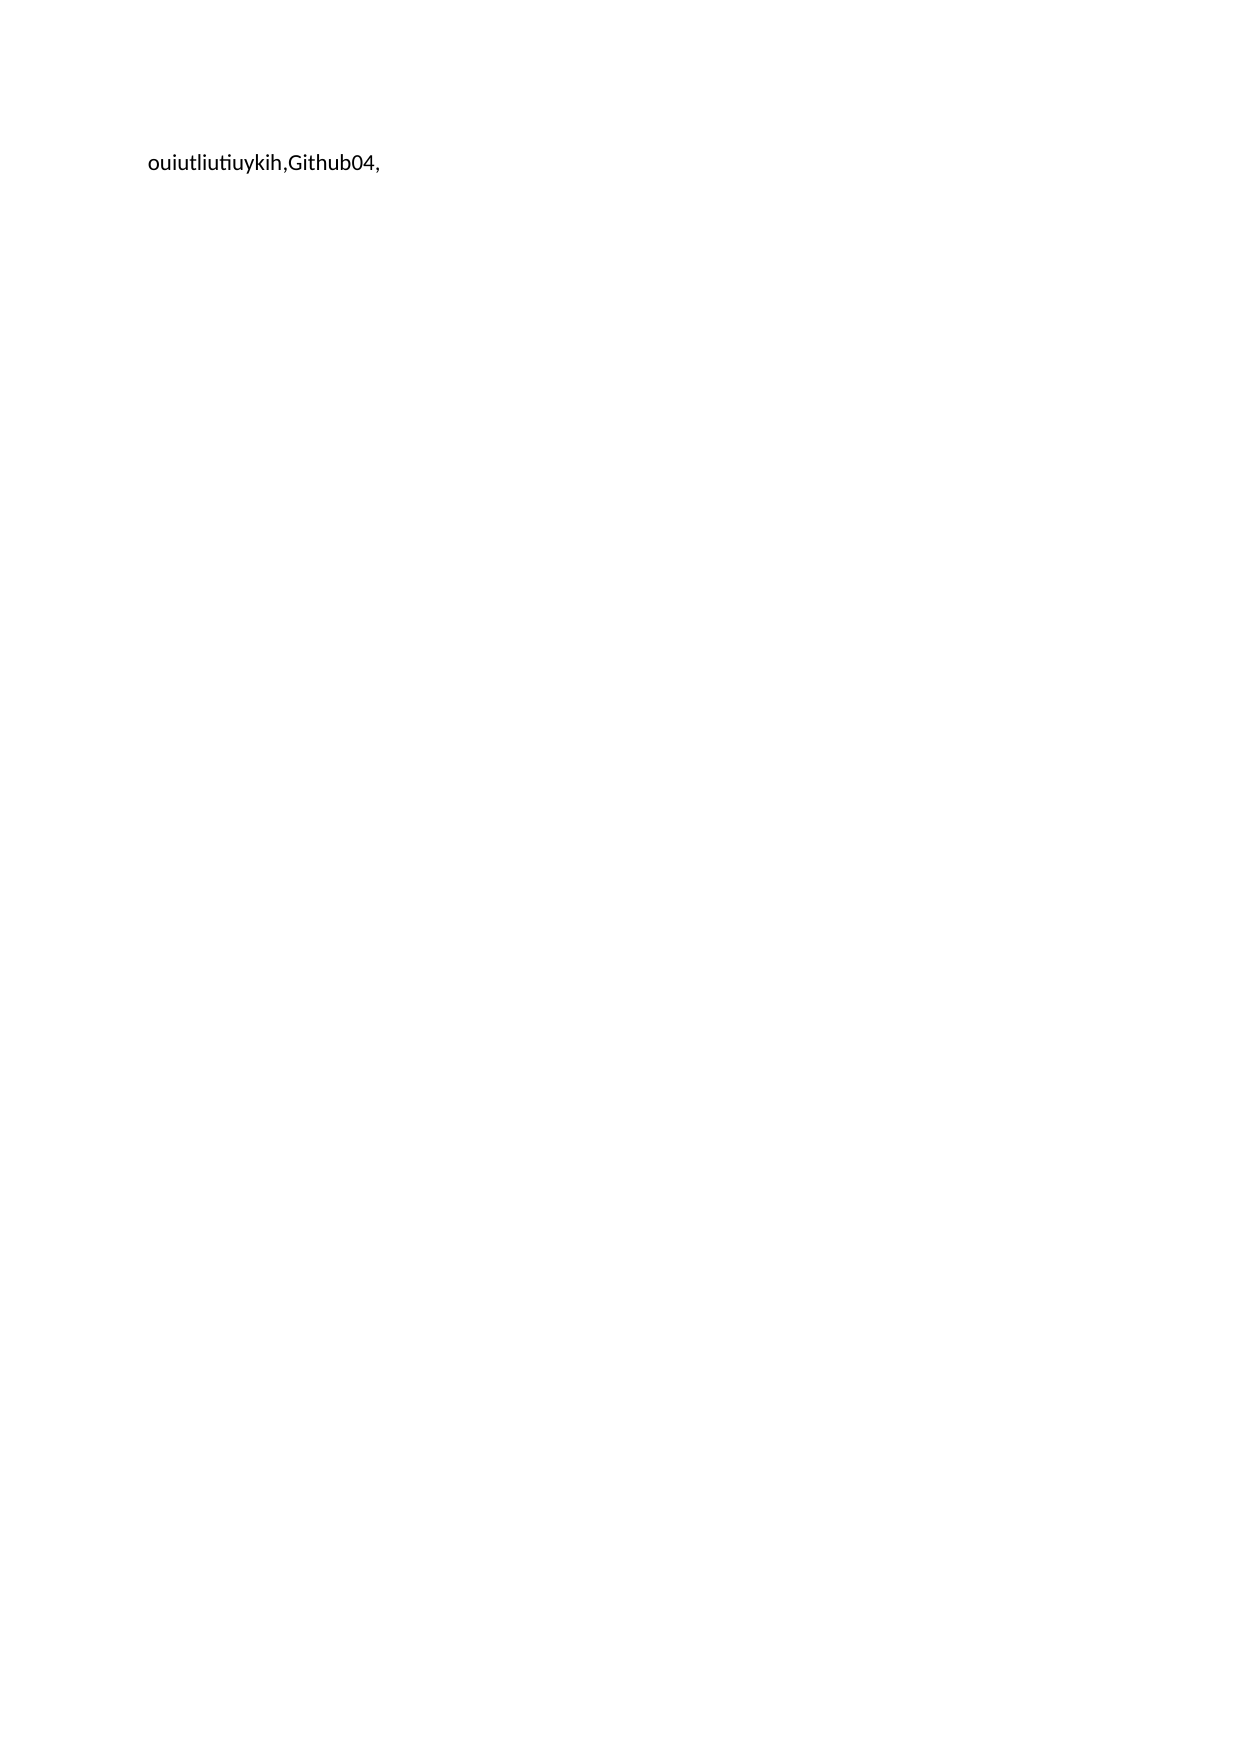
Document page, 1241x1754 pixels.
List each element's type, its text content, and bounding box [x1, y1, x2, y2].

text ouiutliutiuykih,Github04, [148, 148, 1093, 176]
